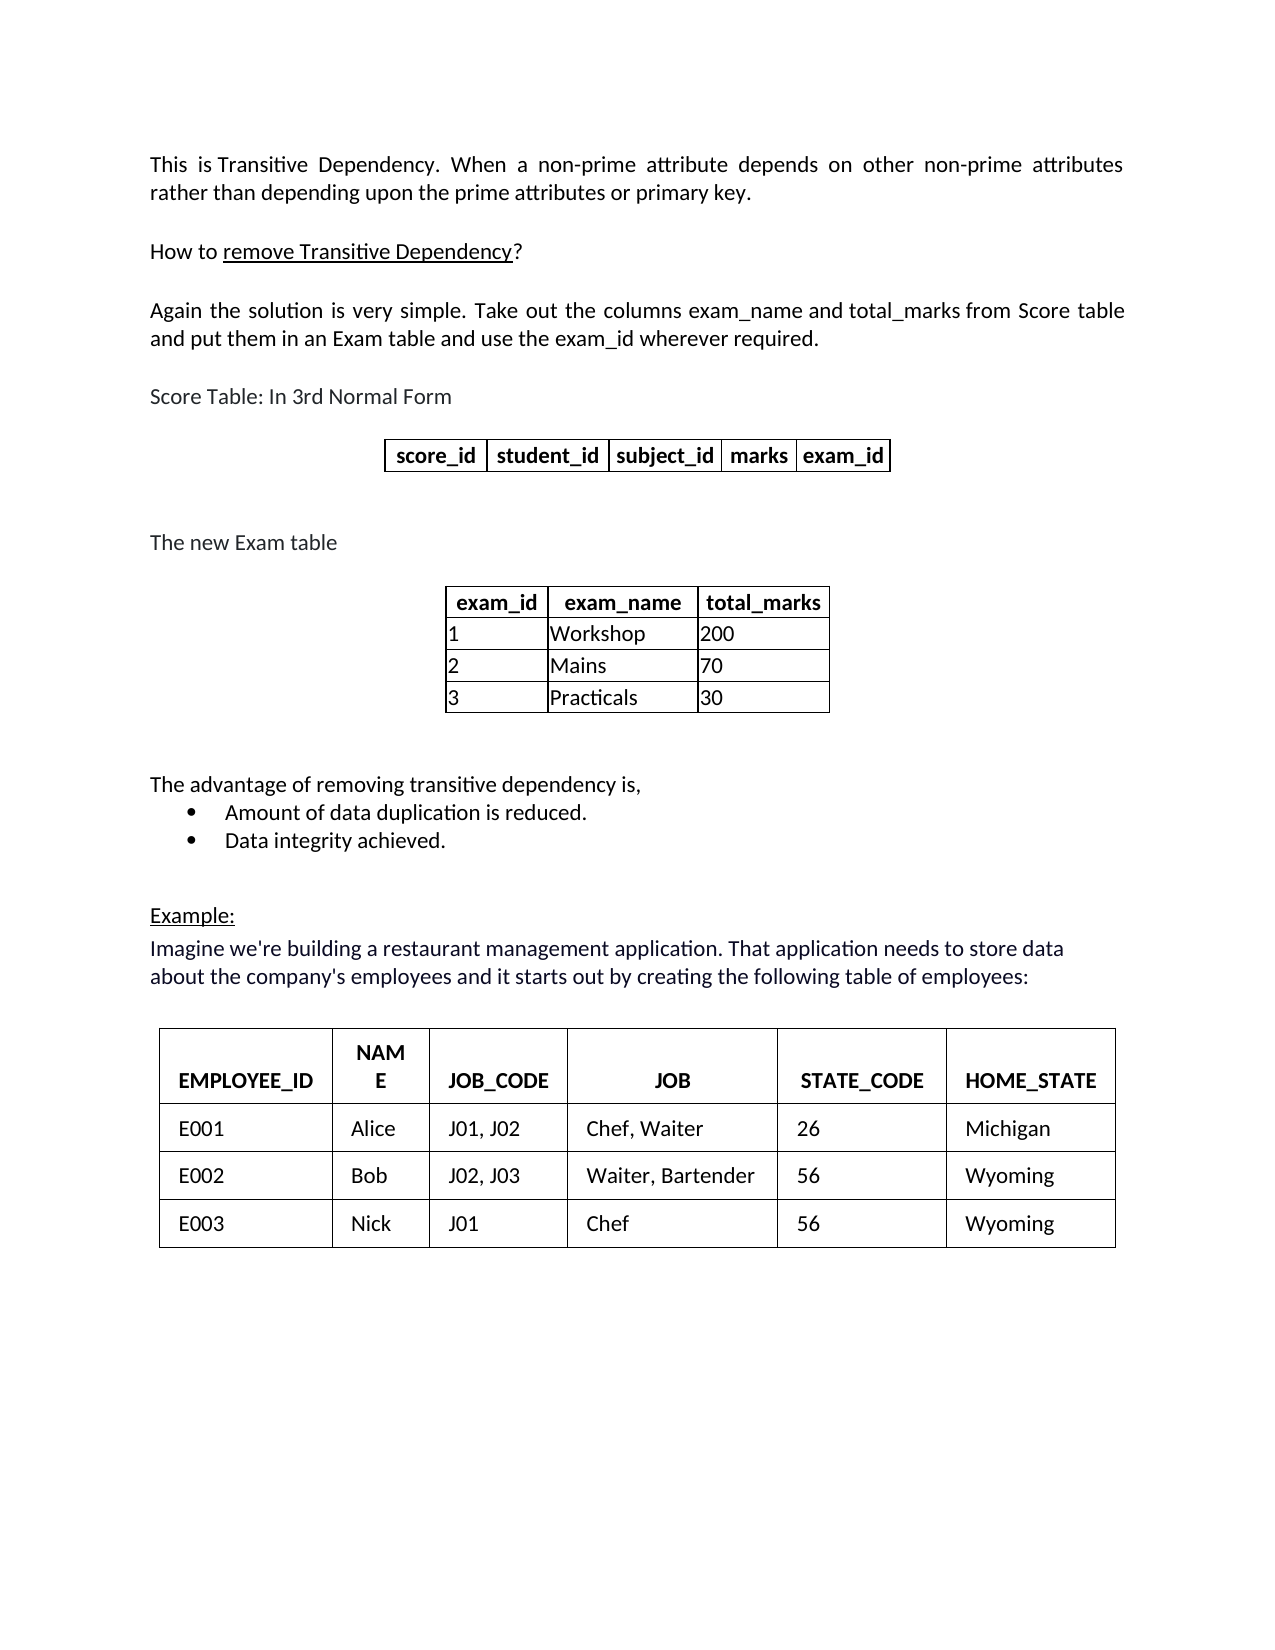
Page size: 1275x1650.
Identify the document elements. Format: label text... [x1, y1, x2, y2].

table_header total_marks [699, 587, 829, 617]
table_cell 3 [447, 682, 547, 712]
table_cell 200 [699, 618, 829, 649]
table_header student_id [488, 440, 608, 471]
text Imagine we're building a restaurant management application. That application needs to store data about the company's employees and it starts out by creating the following table of employees: [150, 934, 1125, 990]
table_cell E002 [160, 1152, 332, 1199]
text Again the solution is very simple. Take out the columns exam_name and total_marks from Score table and put them in an Exam table and use the exam_id wherever required. [150, 297, 1125, 353]
table_cell Michigan [947, 1104, 1115, 1151]
table_cell Workshop [549, 618, 697, 649]
table_cell 26 [778, 1104, 946, 1151]
table_header exam_id [797, 440, 889, 471]
table_header EMPLOYEE_ID [160, 1029, 332, 1103]
table_cell Nick [333, 1200, 429, 1247]
table_cell J02, J03 [430, 1152, 567, 1199]
table_header marks [722, 440, 796, 471]
table_cell 70 [699, 650, 829, 681]
table_cell J01, J02 [430, 1104, 567, 1151]
table_cell 2 [447, 650, 547, 681]
table_cell 56 [778, 1152, 946, 1199]
table_cell Mains [549, 650, 697, 681]
text Example: [150, 901, 1125, 929]
list Data integrity achieved. [187, 826, 1125, 854]
table_cell Practicals [549, 682, 697, 712]
table_cell E001 [160, 1104, 332, 1151]
table_header HOME_STATE [947, 1029, 1115, 1103]
table_cell Chef [568, 1200, 777, 1247]
table_cell Chef, Waiter [568, 1104, 777, 1151]
list Amount of data duplication is reduced. [187, 798, 1125, 826]
subtitle How to remove Transitive Dependency? [150, 237, 1125, 265]
table_header JOB_CODE [430, 1029, 567, 1103]
table_header NAME [333, 1029, 429, 1103]
table_header score_id [386, 440, 486, 471]
text The advantage of removing transitive dependency is, [150, 770, 1125, 798]
subtitle Score Table: In 3rd Normal Form [150, 382, 1125, 410]
table_cell J01 [430, 1200, 567, 1247]
table_cell Wyoming [947, 1152, 1115, 1199]
table_cell Alice [333, 1104, 429, 1151]
table_cell 30 [699, 682, 829, 712]
table_cell 1 [447, 618, 547, 649]
subtitle The new Exam table [150, 528, 1125, 556]
table_header exam_id [447, 587, 547, 617]
table_header exam_name [549, 587, 697, 617]
table_header STATE_CODE [778, 1029, 946, 1103]
text This is Transitive Dependency. When a non-prime attribute depends on other non-prime attributes rather than depending upon the prime attributes or primary key. [150, 150, 1125, 206]
table_cell Wyoming [947, 1200, 1115, 1247]
table_header JOB [568, 1029, 777, 1103]
table_cell E003 [160, 1200, 332, 1247]
table_cell 56 [778, 1200, 946, 1247]
table_cell Bob [333, 1152, 429, 1199]
table_cell Waiter, Bartender [568, 1152, 777, 1199]
table_header subject_id [610, 440, 721, 471]
